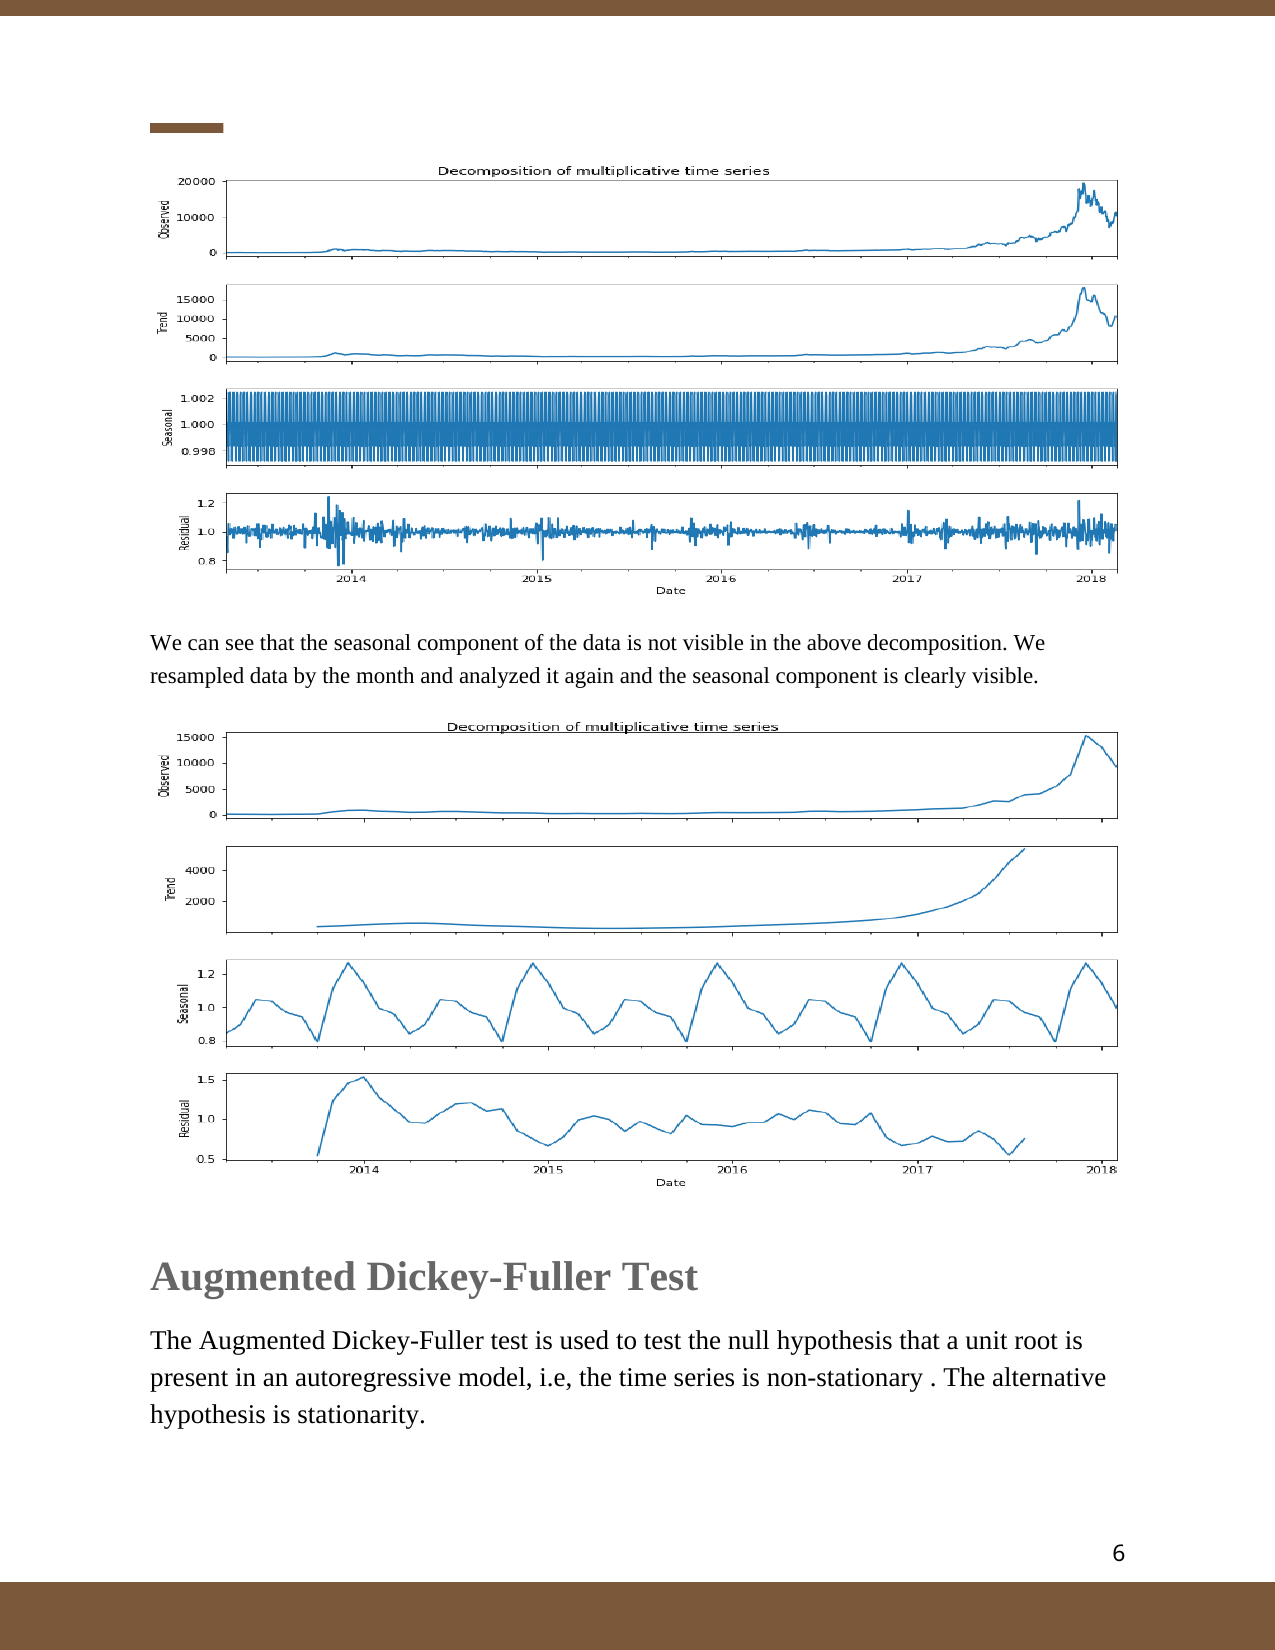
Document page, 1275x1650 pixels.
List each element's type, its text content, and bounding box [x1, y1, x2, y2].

picture [0, 1582, 1275, 1650]
picture [150, 160, 1125, 601]
subtitle Augmented Dickey-Fuller Test [150, 1252, 1125, 1299]
picture [150, 123, 224, 133]
picture [150, 715, 1125, 1194]
picture [0, 0, 1275, 16]
text The Augmented Dickey-Fuller test is used to test the null hypothesis that a unit root is present in an autoregressive model, i.e, the time series is non-stationary . The alternative hypothesis is stationarity. [150, 1324, 1125, 1430]
text We can see that the seasonal component of the data is not visible in the above decomposition. We resampled data by the month and analyzed it again and the seasonal component is clearly visible. [150, 629, 1125, 688]
